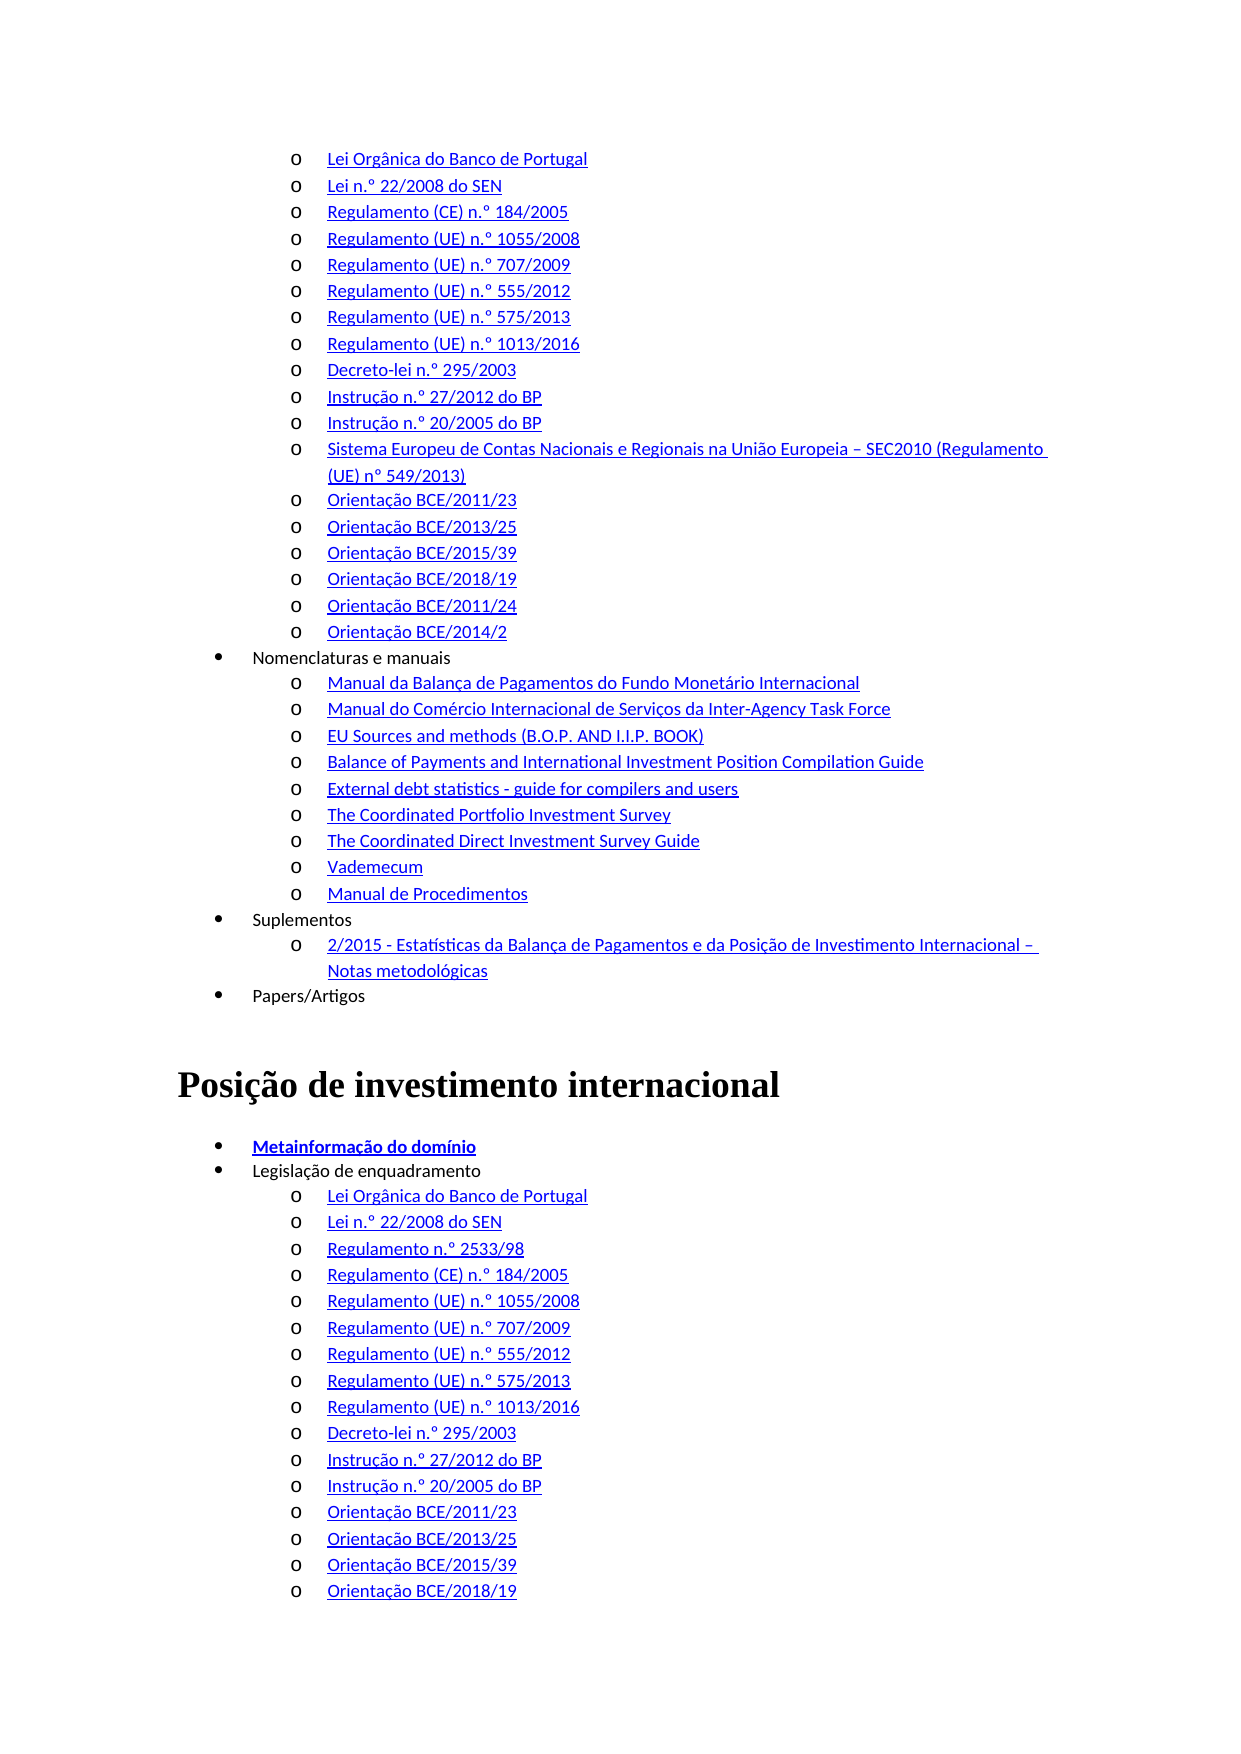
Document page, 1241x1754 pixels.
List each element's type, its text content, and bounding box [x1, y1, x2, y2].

list Lei n.º 22/2008 do SEN [290, 1211, 1063, 1235]
list Regulamento (UE) n.º 1013/2016 [290, 332, 1063, 357]
list Regulamento (UE) n.º 1055/2008 [290, 227, 1063, 251]
list Instrução n.º 27/2012 do BP [290, 385, 1063, 409]
list Regulamento (CE) n.º 184/2005 [290, 1263, 1063, 1288]
list Orientação BCE/2011/24 [290, 594, 1063, 618]
list Regulamento n.º 2533/98 [290, 1237, 1063, 1261]
list Orientação BCE/2013/25 [290, 1527, 1063, 1551]
list Lei Orgânica do Banco de Portugal [290, 148, 1063, 172]
list Regulamento (UE) n.º 1013/2016 [290, 1395, 1063, 1419]
list Decreto-lei n.º 295/2003 [290, 358, 1063, 383]
list Vademecum [290, 856, 1063, 880]
list Balance of Payments and International Investment Position Compilation Guide [290, 750, 1063, 775]
list Nomenclaturas e manuais [215, 647, 1063, 669]
list Lei Orgânica do Banco de Portugal [290, 1184, 1063, 1209]
list Papers/Artigos [215, 984, 1063, 1007]
list Suplementos [215, 908, 1063, 931]
list Orientação BCE/2018/19 [290, 567, 1063, 592]
list Orientação BCE/2011/23 [290, 488, 1063, 513]
list Sistema Europeu de Contas Nacionais e Regionais na União Europeia – SEC2010 (Regulamento (UE) nº 549/2013) [290, 437, 1063, 487]
list Orientação BCE/2018/19 [290, 1579, 1063, 1604]
subtitle Posição de investimento internacional [177, 1063, 1063, 1106]
list Regulamento (UE) n.º 575/2013 [290, 1369, 1063, 1393]
list The Coordinated Portfolio Investment Survey [290, 803, 1063, 827]
list Regulamento (CE) n.º 184/2005 [290, 200, 1063, 225]
list Regulamento (UE) n.º 1055/2008 [290, 1290, 1063, 1314]
list Regulamento (UE) n.º 555/2012 [290, 279, 1063, 304]
list 2/2015 - Estatísticas da Balança de Pagamentos e da Posição de Investimento Internacional – Notas metodológicas [290, 933, 1063, 982]
list Orientação BCE/2015/39 [290, 541, 1063, 566]
list EU Sources and methods (B.O.P. AND I.I.P. BOOK) [290, 724, 1063, 748]
list Metainformação do domínio [215, 1135, 1063, 1158]
list Orientação BCE/2014/2 [290, 620, 1063, 645]
list Manual do Comércio Internacional de Serviços da Inter-Agency Task Force [290, 698, 1063, 722]
list Orientação BCE/2015/39 [290, 1553, 1063, 1578]
list Manual de Procedimentos [290, 882, 1063, 907]
list Lei n.º 22/2008 do SEN [290, 174, 1063, 198]
list Legislação de enquadramento [215, 1159, 1063, 1182]
list External debt statistics - guide for compilers and users [290, 777, 1063, 801]
list Regulamento (UE) n.º 707/2009 [290, 1316, 1063, 1341]
list Decreto-lei n.º 295/2003 [290, 1421, 1063, 1446]
list Orientação BCE/2011/23 [290, 1501, 1063, 1525]
list Manual da Balança de Pagamentos do Fundo Monetário Internacional [290, 671, 1063, 696]
list Instrução n.º 27/2012 do BP [290, 1448, 1063, 1472]
list Instrução n.º 20/2005 do BP [290, 1474, 1063, 1499]
list Regulamento (UE) n.º 575/2013 [290, 306, 1063, 330]
list Regulamento (UE) n.º 707/2009 [290, 253, 1063, 277]
list Regulamento (UE) n.º 555/2012 [290, 1342, 1063, 1367]
list Orientação BCE/2013/25 [290, 515, 1063, 539]
list Instrução n.º 20/2005 do BP [290, 411, 1063, 436]
list The Coordinated Direct Investment Survey Guide [290, 829, 1063, 854]
